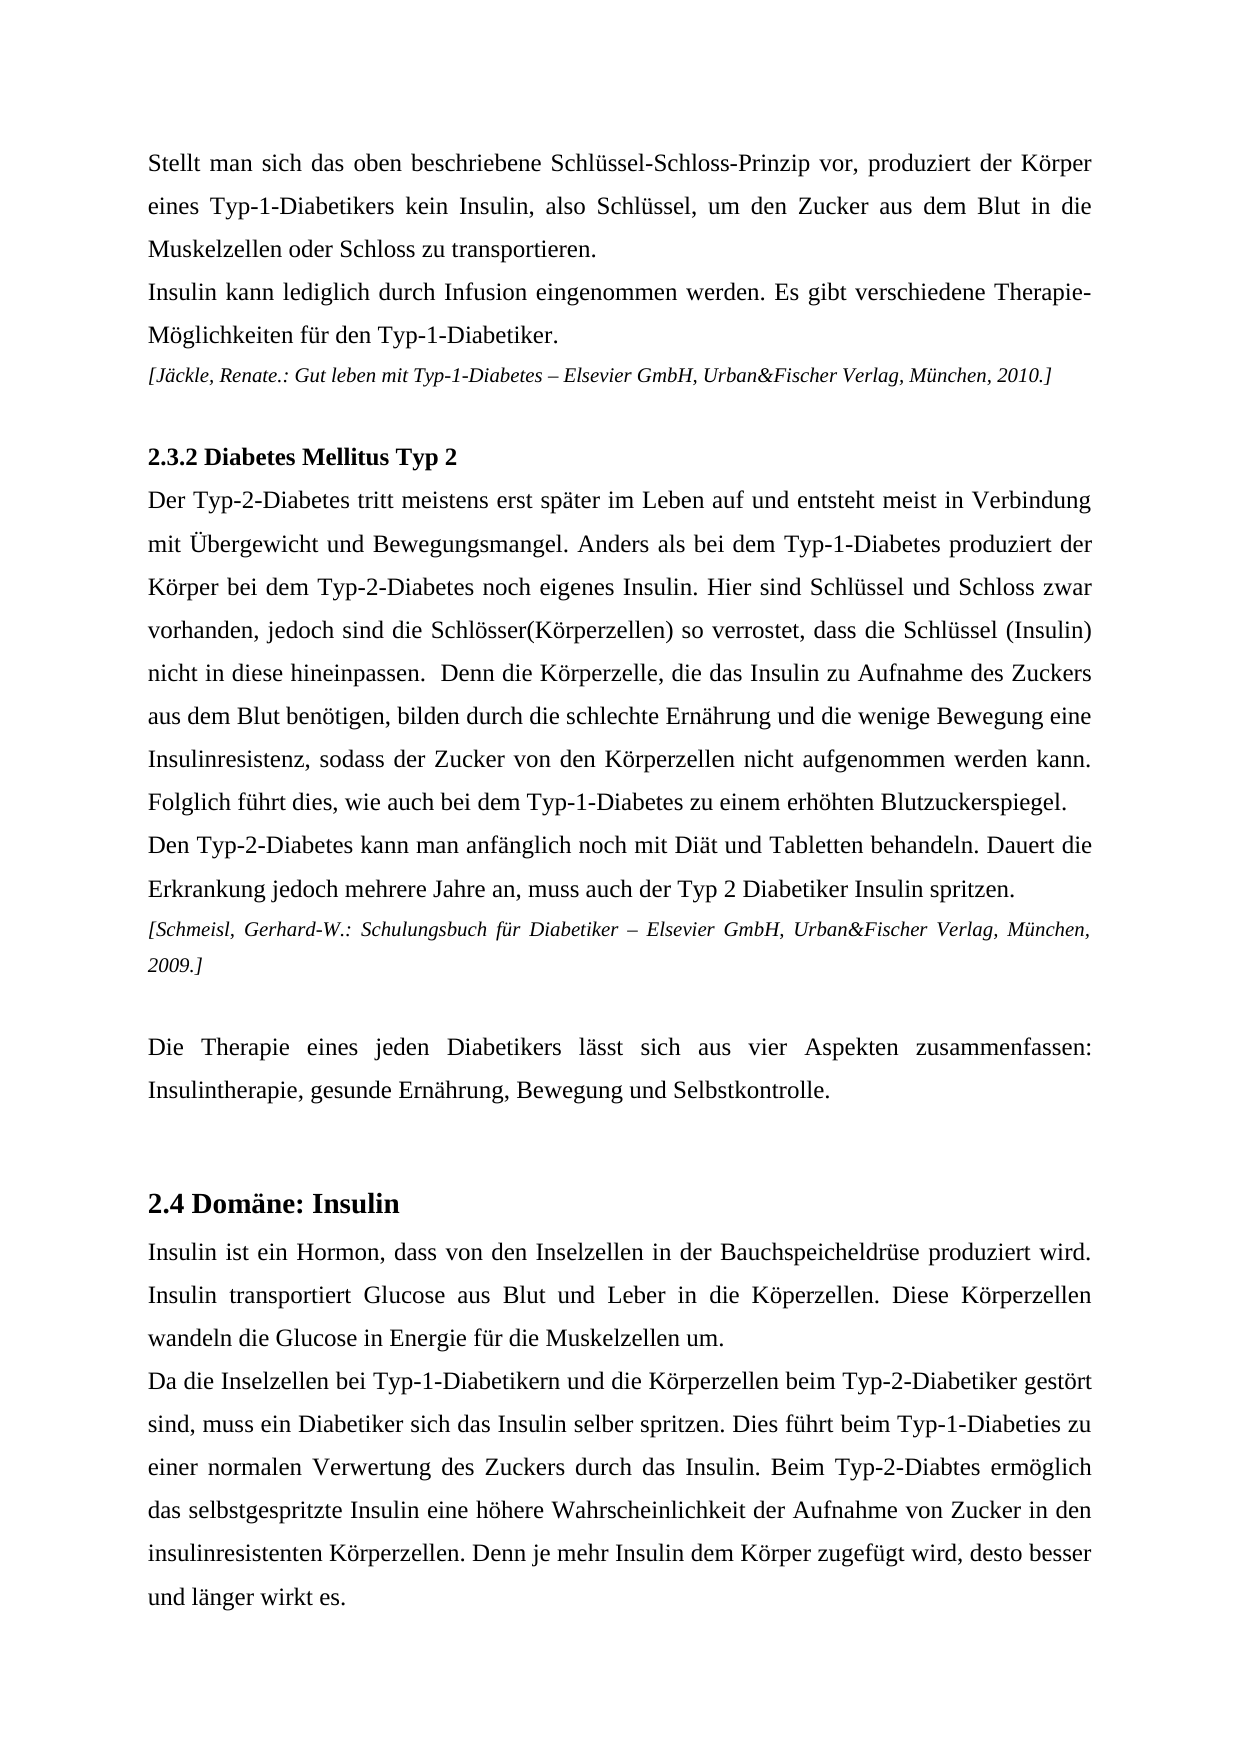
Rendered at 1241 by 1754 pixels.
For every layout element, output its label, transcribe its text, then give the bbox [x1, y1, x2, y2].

text 2.3.2 Diabetes Mellitus Typ 2 [148, 442, 1093, 471]
text Der Typ-2-Diabetes tritt meistens erst später im Leben auf und entsteht meist in Verbindung mit Übergewicht und Bewegungsmangel. Anders als bei dem Typ-1-Diabetes produziert der Körper bei dem Typ-2-Diabetes noch eigenes Insulin. Hier sind Schlüssel und Schloss zwar vorhanden, jedoch sind die Schlösser(Körperzellen) so verrostet, dass die Schlüssel (Insulin) nicht in diese hineinpassen. Denn die Körperzelle, die das Insulin zu Aufnahme des Zuckers aus dem Blut benötigen, bilden durch die schlechte Ernährung und die wenige Bewegung eine Insulinresistenz, sodass der Zucker von den Körperzellen nicht aufgenommen werden kann. Folglich führt dies, wie auch bei dem Typ-1-Diabetes zu einem erhöhten Blutzuckerspiegel. [148, 486, 1093, 816]
text [Jäckle, Renate.: Gut leben mit Typ-1-Diabetes – Elsevier GmbH, Urban&Fischer Verlag, München, 2010.] [148, 363, 1093, 387]
text Stellt man sich das oben beschriebene Schlüssel-Schloss-Prinzip vor, produziert der Körper eines Typ-1-Diabetikers kein Insulin, also Schlüssel, um den Zucker aus dem Blut in die Muskelzellen oder Schloss zu transportieren. [148, 148, 1093, 263]
text Insulin ist ein Hormon, dass von den Inselzellen in der Bauchspeicheldrüse produziert wird. Insulin transportiert Glucose aus Blut und Leber in die Köperzellen. Diese Körperzellen wandeln die Glucose in Energie für die Muskelzellen um. [148, 1237, 1093, 1352]
text Da die Inselzellen bei Typ-1-Diabetikern und die Körperzellen beim Typ-2-Diabetiker gestört sind, muss ein Diabetiker sich das Insulin selber spritzen. Dies führt beim Typ-1-Diabeties zu einer normalen Verwertung des Zuckers durch das Insulin. Beim Typ-2-Diabtes ermöglich das selbstgespritzte Insulin eine höhere Wahrscheinlichkeit der Aufnahme von Zucker in den insulinresistenten Körperzellen. Denn je mehr Insulin dem Körper zugefügt wird, desto besser und länger wirkt es. [148, 1366, 1093, 1610]
text Die Therapie eines jeden Diabetikers lässt sich aus vier Aspekten zusammenfassen: Insulintherapie, gesunde Ernährung, Bewegung und Selbstkontrolle. [148, 1032, 1093, 1104]
text Den Typ-2-Diabetes kann man anfänglich noch mit Diät und Tabletten behandeln. Dauert die Erkrankung jedoch mehrere Jahre an, muss auch der Typ 2 Diabetiker Insulin spritzen. [148, 831, 1093, 902]
text [Schmeisl, Gerhard-W.: Schulungsbuch für Diabetiker – Elsevier GmbH, Urban&Fischer Verlag, München, 2009.] [148, 917, 1093, 977]
text Insulin kann lediglich durch Infusion eingenommen werden. Es gibt verschiedene Therapie-Möglichkeiten für den Typ-1-Diabetiker. [148, 277, 1093, 349]
list Domäne: Insulin [148, 1186, 1093, 1220]
